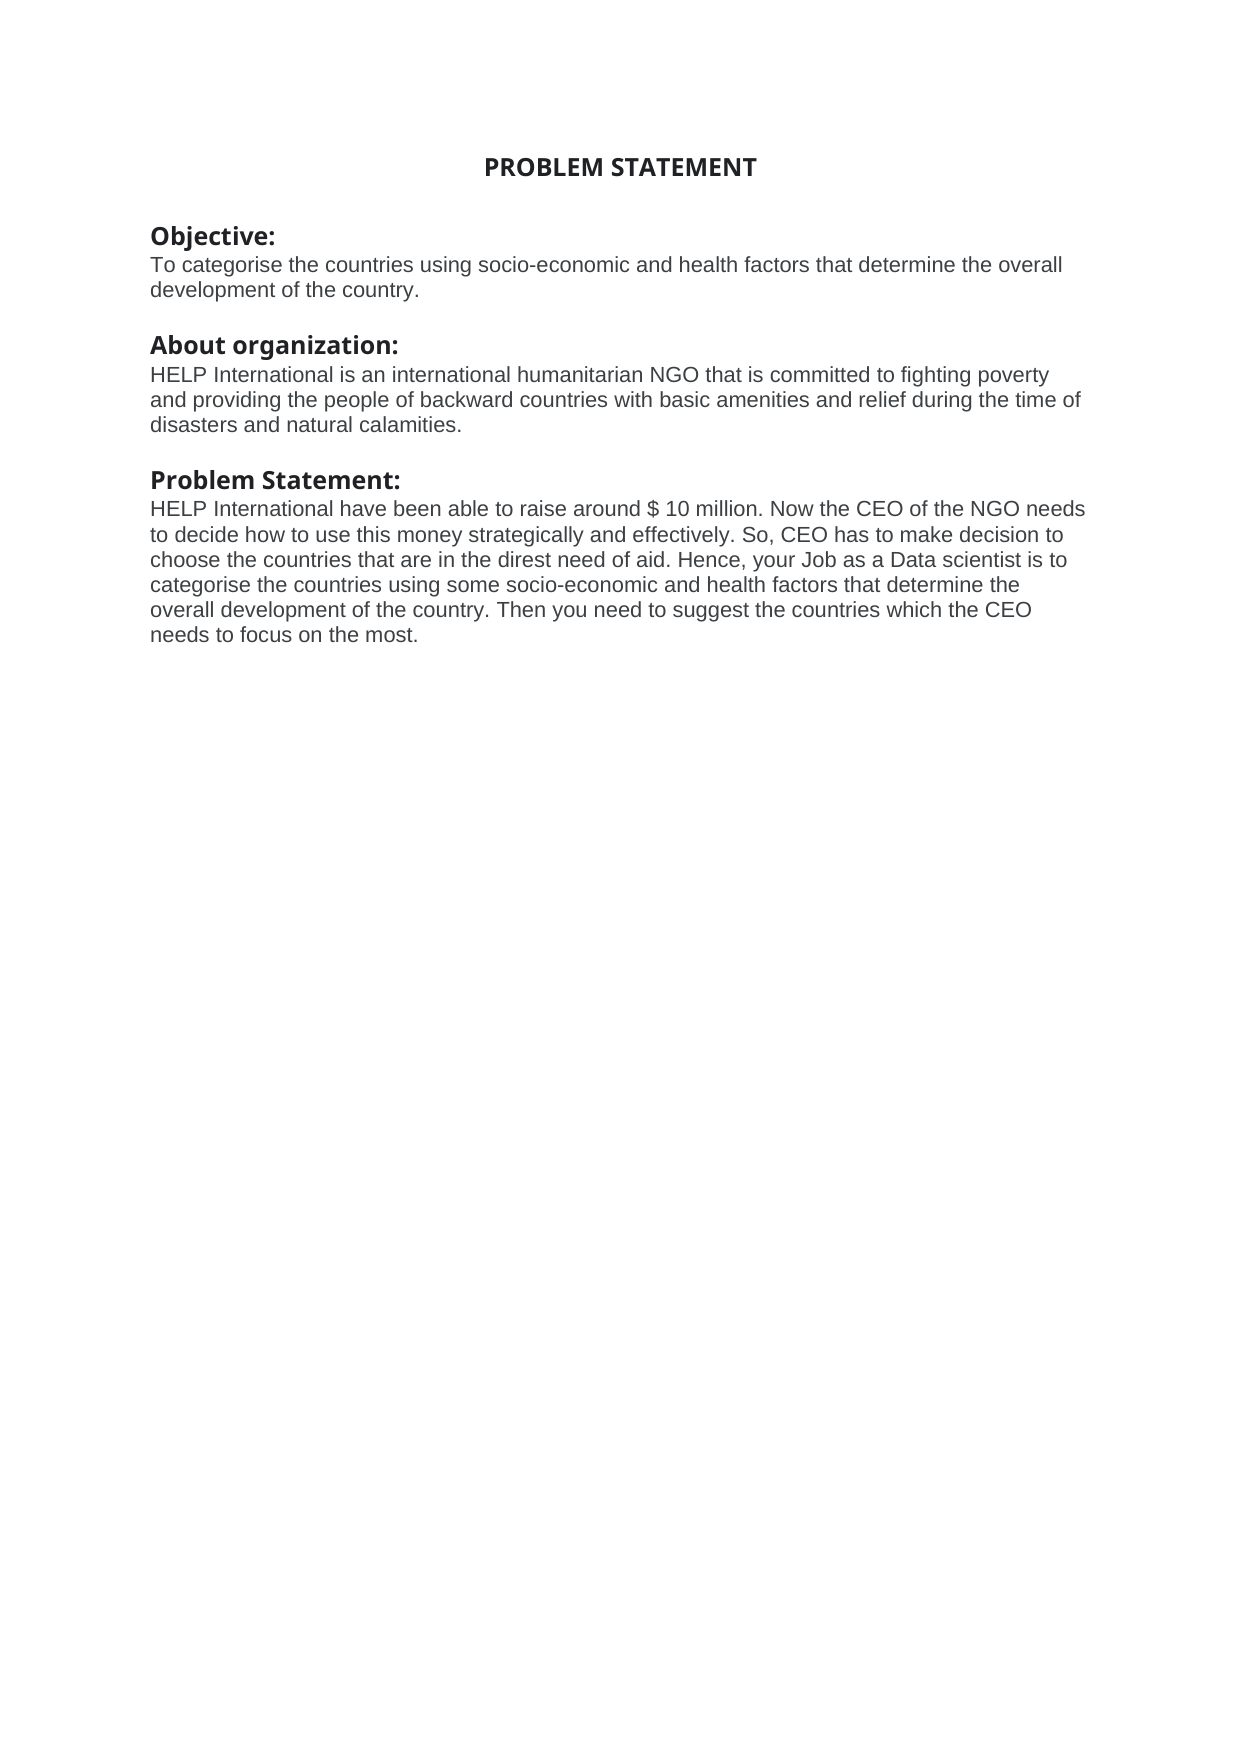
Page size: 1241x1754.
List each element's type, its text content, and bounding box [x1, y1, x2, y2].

text HELP International have been able to raise around $ 10 million. Now the CEO of the NGO needs to decide how to use this money strategically and effectively. So, CEO has to make decision to choose the countries that are in the direst need of aid. Hence, your Job as a Data scientist is to categorise the countries using some socio-economic and health factors that determine the overall development of the country. Then you need to suggest the countries which the CEO needs to focus on the most. [150, 496, 1090, 648]
text Objective: [150, 218, 1090, 252]
text Problem Statement: [150, 462, 1090, 496]
text HELP International is an international humanitarian NGO that is committed to fighting poverty and providing the people of backward countries with basic amenities and relief during the time of disasters and natural calamities. [150, 362, 1090, 437]
text PROBLEM STATEMENT [150, 150, 1090, 184]
text To categorise the countries using socio-economic and health factors that determine the overall development of the country. [150, 252, 1090, 303]
text About organization: [150, 328, 1090, 362]
